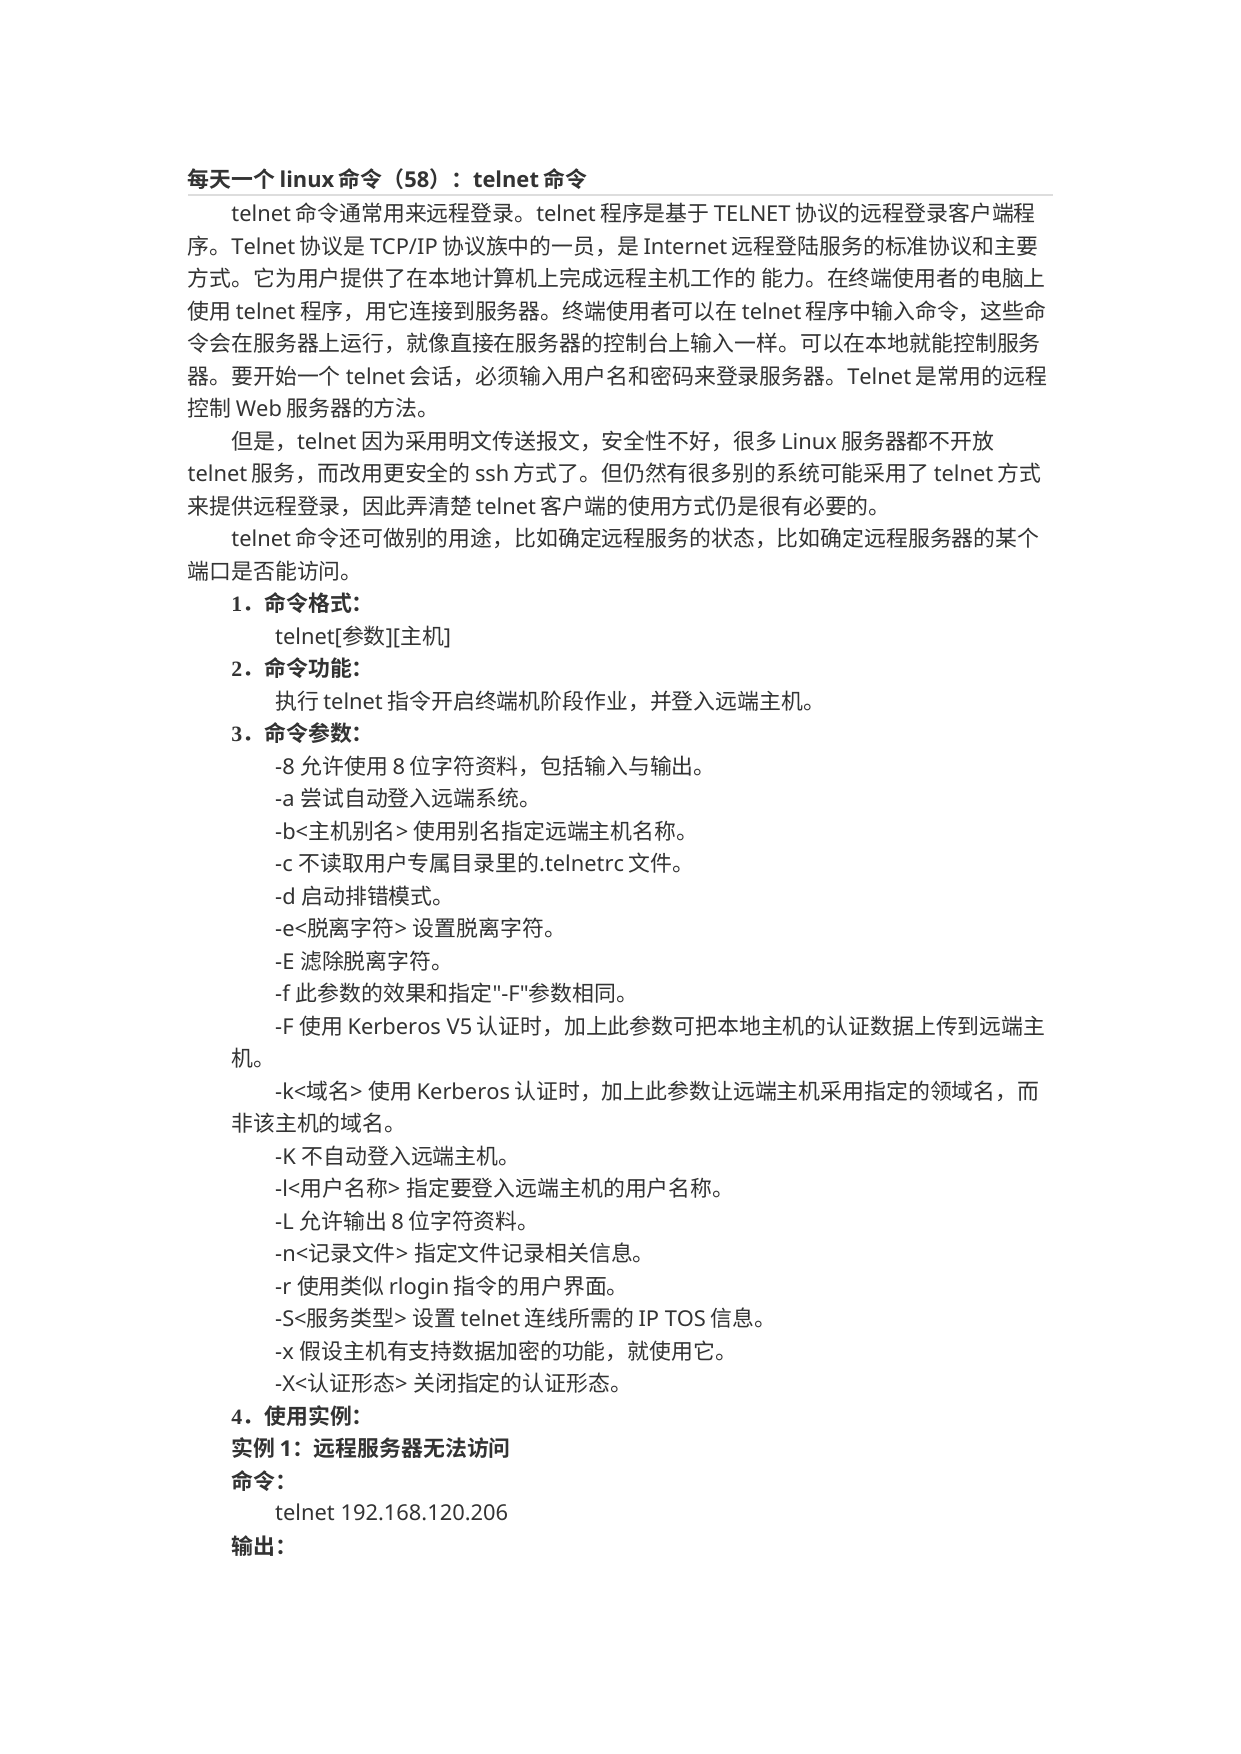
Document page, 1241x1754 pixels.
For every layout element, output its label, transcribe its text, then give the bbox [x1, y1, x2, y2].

text telnet 192.168.120.206 [231, 1496, 1053, 1528]
text 1．命令格式： [187, 586, 1053, 618]
text 执行telnet指令开启终端机阶段作业，并登入远端主机。 [231, 683, 1053, 716]
text -l<用户名称> 指定要登入远端主机的用户名称。 [231, 1171, 1053, 1203]
text -d 启动排错模式。 [231, 878, 1053, 911]
text -a 尝试自动登入远端系统。 [231, 781, 1053, 813]
text telnet命令还可做别的用途，比如确定远程服务的状态，比如确定远程服务器的某个端口是否能访问。 [187, 521, 1053, 586]
text 实例1：远程服务器无法访问 [231, 1431, 1053, 1463]
text -S<服务类型> 设置telnet连线所需的IP TOS信息。 [231, 1301, 1053, 1333]
text 输出： [231, 1528, 1053, 1561]
text 3．命令参数： [187, 716, 1053, 748]
text -K 不自动登入远端主机。 [231, 1138, 1053, 1171]
text 但是，telnet因为采用明文传送报文，安全性不好，很多Linux服务器都不开放telnet服务，而改用更安全的ssh方式了。但仍然有很多别的系统可能采用了telnet方式来提供远程登录，因此弄清楚telnet客户端的使用方式仍是很有必要的。 [187, 423, 1053, 521]
text -b<主机别名> 使用别名指定远端主机名称。 [231, 813, 1053, 846]
text 4．使用实例： [187, 1398, 1053, 1431]
text 每天一个linux命令（58）：telnet命令 [187, 162, 1053, 196]
text -X<认证形态> 关闭指定的认证形态。 [231, 1366, 1053, 1398]
text -r 使用类似rlogin指令的用户界面。 [231, 1268, 1053, 1301]
text -k<域名> 使用Kerberos认证时，加上此参数让远端主机采用指定的领域名，而非该主机的域名。 [231, 1073, 1053, 1138]
text 2．命令功能： [187, 651, 1053, 683]
text -L 允许输出8位字符资料。 [231, 1203, 1053, 1236]
text -f 此参数的效果和指定"-F"参数相同。 [231, 976, 1053, 1008]
text telnet命令通常用来远程登录。telnet程序是基于TELNET协议的远程登录客户端程序。Telnet协议是TCP/IP协议族中的一员，是Internet远程登陆服务的标准协议和主要方式。它为用户提供了在本地计算机上完成远程主机工作的 能力。在终端使用者的电脑上使用telnet程序，用它连接到服务器。终端使用者可以在telnet程序中输入命令，这些命令会在服务器上运行，就像直接在服务器的控制台上输入一样。可以在本地就能控制服务器。要开始一个 telnet会话，必须输入用户名和密码来登录服务器。Telnet是常用的远程控制Web服务器的方法。 [187, 196, 1053, 423]
text 命令： [231, 1463, 1053, 1496]
text -E 滤除脱离字符。 [231, 943, 1053, 976]
text -e<脱离字符> 设置脱离字符。 [231, 911, 1053, 943]
text -n<记录文件> 指定文件记录相关信息。 [231, 1236, 1053, 1268]
text -c 不读取用户专属目录里的.telnetrc文件。 [231, 846, 1053, 878]
text telnet[参数][主机] [231, 618, 1053, 651]
text -8 允许使用8位字符资料，包括输入与输出。 [231, 748, 1053, 781]
text -x 假设主机有支持数据加密的功能，就使用它。 [231, 1333, 1053, 1366]
text -F 使用Kerberos V5认证时，加上此参数可把本地主机的认证数据上传到远端主机。 [231, 1008, 1053, 1073]
